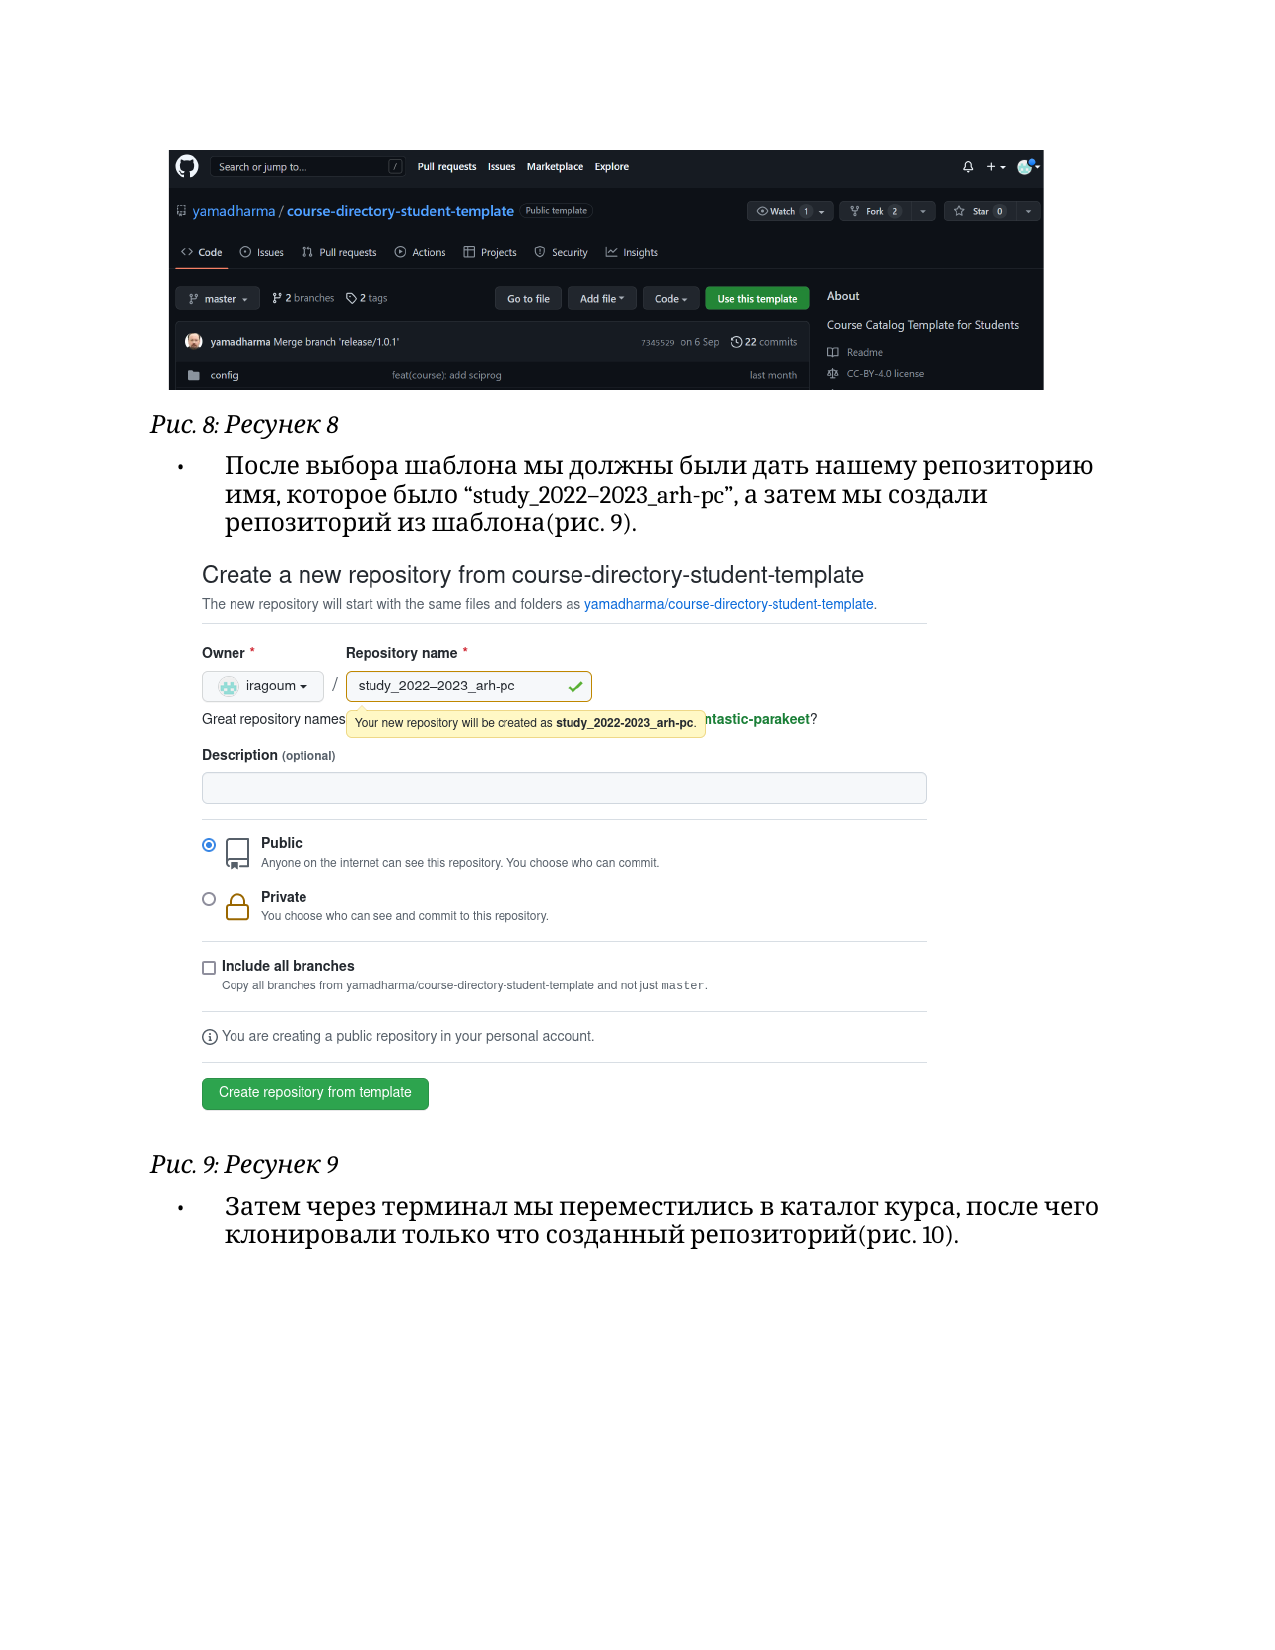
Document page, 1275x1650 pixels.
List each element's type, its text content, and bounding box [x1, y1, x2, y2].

list Затем через терминал мы переместились в каталог курса, после чего клонировали только что созданный репозиторий(рис. 10). [175, 1192, 1125, 1250]
text Рис. 8: Ресунек 8 [150, 411, 1125, 439]
picture [168, 541, 1044, 1131]
picture [168, 150, 1044, 390]
list После выбора шаблона мы должны были дать нашему репозиторию имя, которое было “study_2022–2023_arh-pc”, а затем мы создали репозиторий из шаблона(рис. 9). [175, 452, 1125, 538]
text Рис. 9: Ресунек 9 [150, 1151, 1125, 1180]
